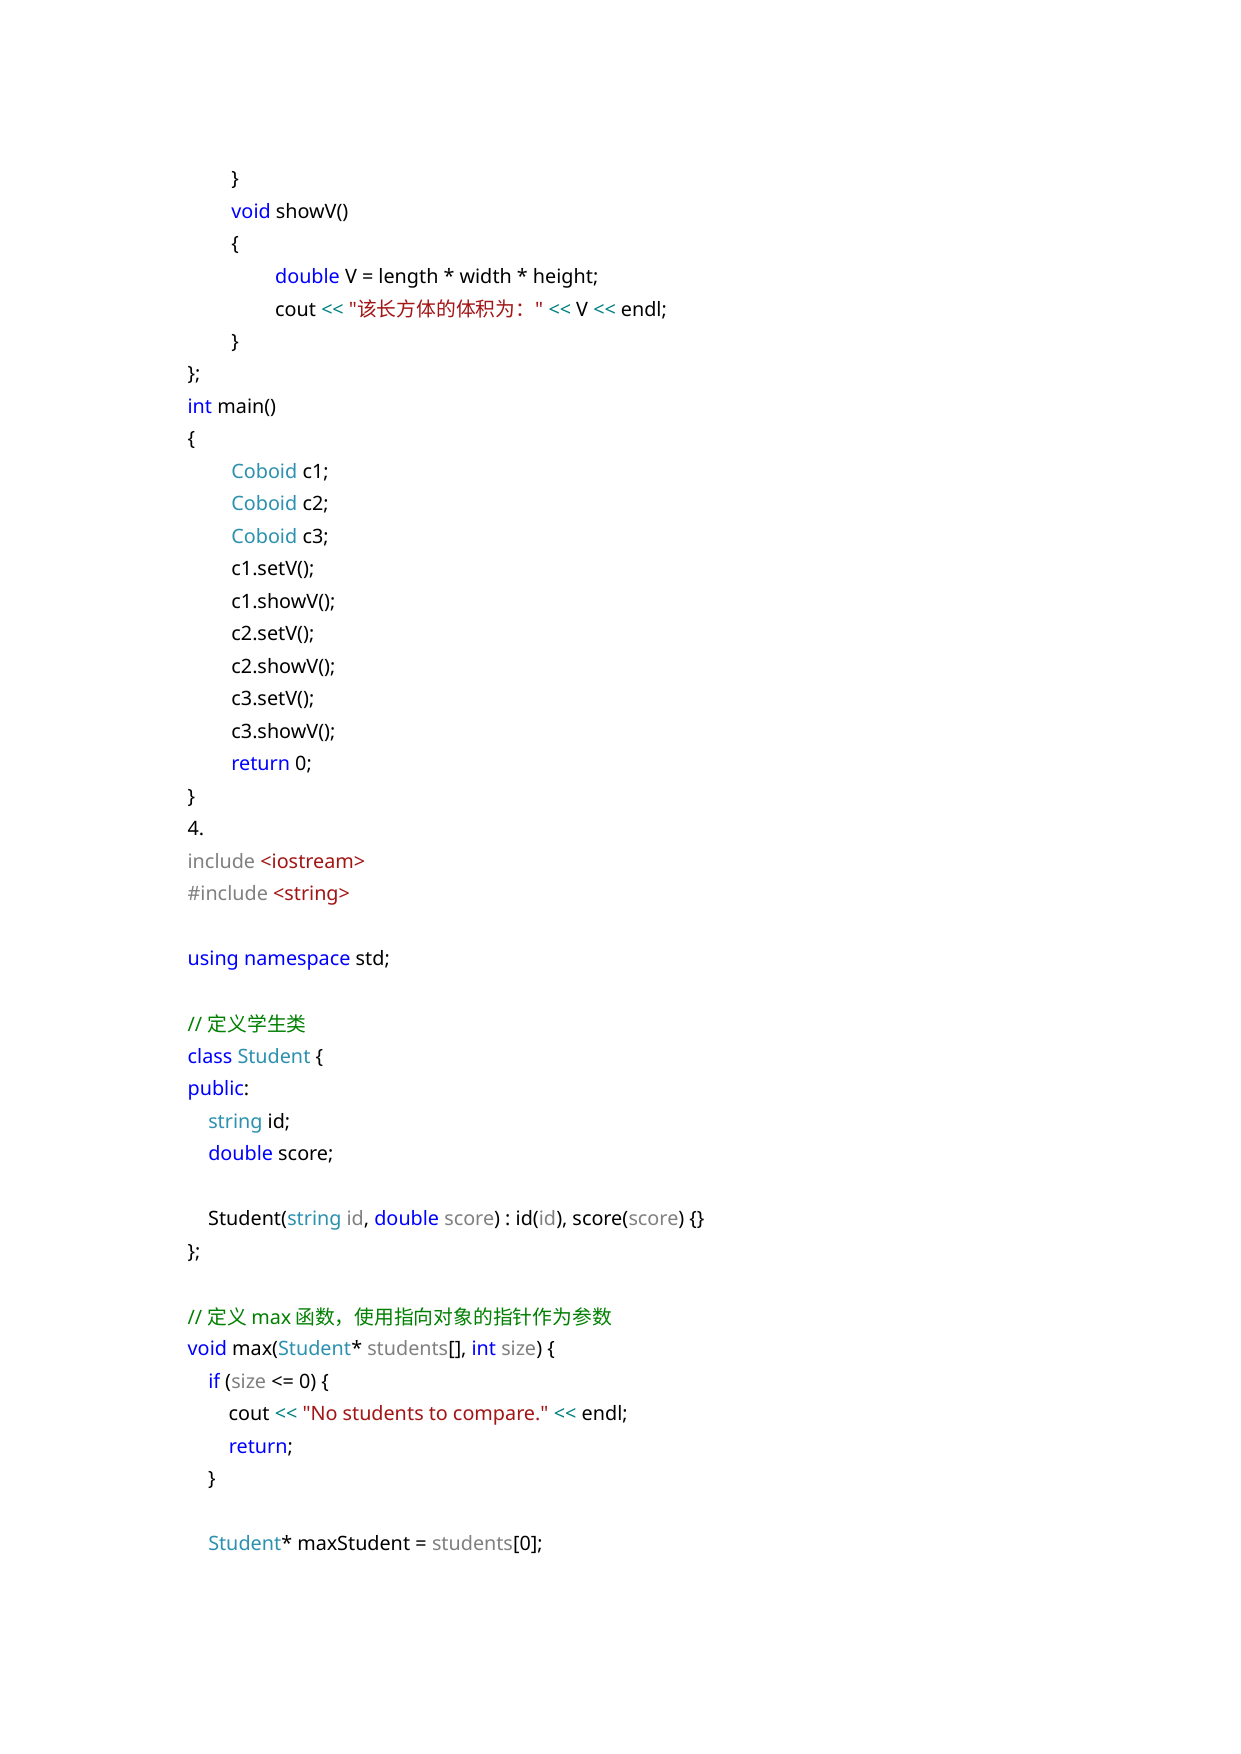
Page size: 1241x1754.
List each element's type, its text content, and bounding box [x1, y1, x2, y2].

text cout << "该长方体的体积为：" << V << endl; [187, 292, 1053, 324]
text }; [187, 1234, 1053, 1267]
text c1.showV(); [187, 584, 1053, 617]
text // 定义max函数，使用指向对象的指针作为参数 [187, 1299, 1053, 1332]
text Coboid c1; [187, 454, 1053, 487]
text }; [187, 357, 1053, 389]
text { [187, 227, 1053, 259]
text if (size <= 0) { [187, 1364, 1053, 1397]
text c3.showV(); [187, 714, 1053, 747]
text void max(Student* students[], int size) { [187, 1332, 1053, 1364]
text include <iostream> [187, 844, 1053, 877]
list } [187, 779, 1053, 812]
text class Student { [187, 1039, 1053, 1072]
text #include <string> [187, 877, 1053, 909]
text } [187, 1462, 1053, 1494]
text cout << "No students to compare." << endl; [187, 1397, 1053, 1429]
text } [187, 324, 1053, 357]
text return 0; [187, 747, 1053, 779]
text Student(string id, double score) : id(id), score(score) {} [187, 1202, 1053, 1234]
text double score; [187, 1137, 1053, 1169]
text c2.setV(); [187, 617, 1053, 649]
text // 定义学生类 [187, 1007, 1053, 1039]
text } [187, 162, 1053, 194]
text int main() [187, 389, 1053, 422]
text Student* maxStudent = students[0]; [187, 1527, 1053, 1559]
text void showV() [187, 194, 1053, 227]
text c3.setV(); [187, 682, 1053, 714]
list 4. [187, 812, 1053, 844]
text using namespace std; [187, 942, 1053, 974]
text return; [187, 1429, 1053, 1462]
text double V = length * width * height; [187, 259, 1053, 292]
text c2.showV(); [187, 649, 1053, 682]
text { [187, 422, 1053, 454]
text public: [187, 1072, 1053, 1104]
text string id; [187, 1104, 1053, 1137]
text Coboid c2; [187, 487, 1053, 519]
text c1.setV(); [187, 552, 1053, 584]
text Coboid c3; [187, 519, 1053, 552]
